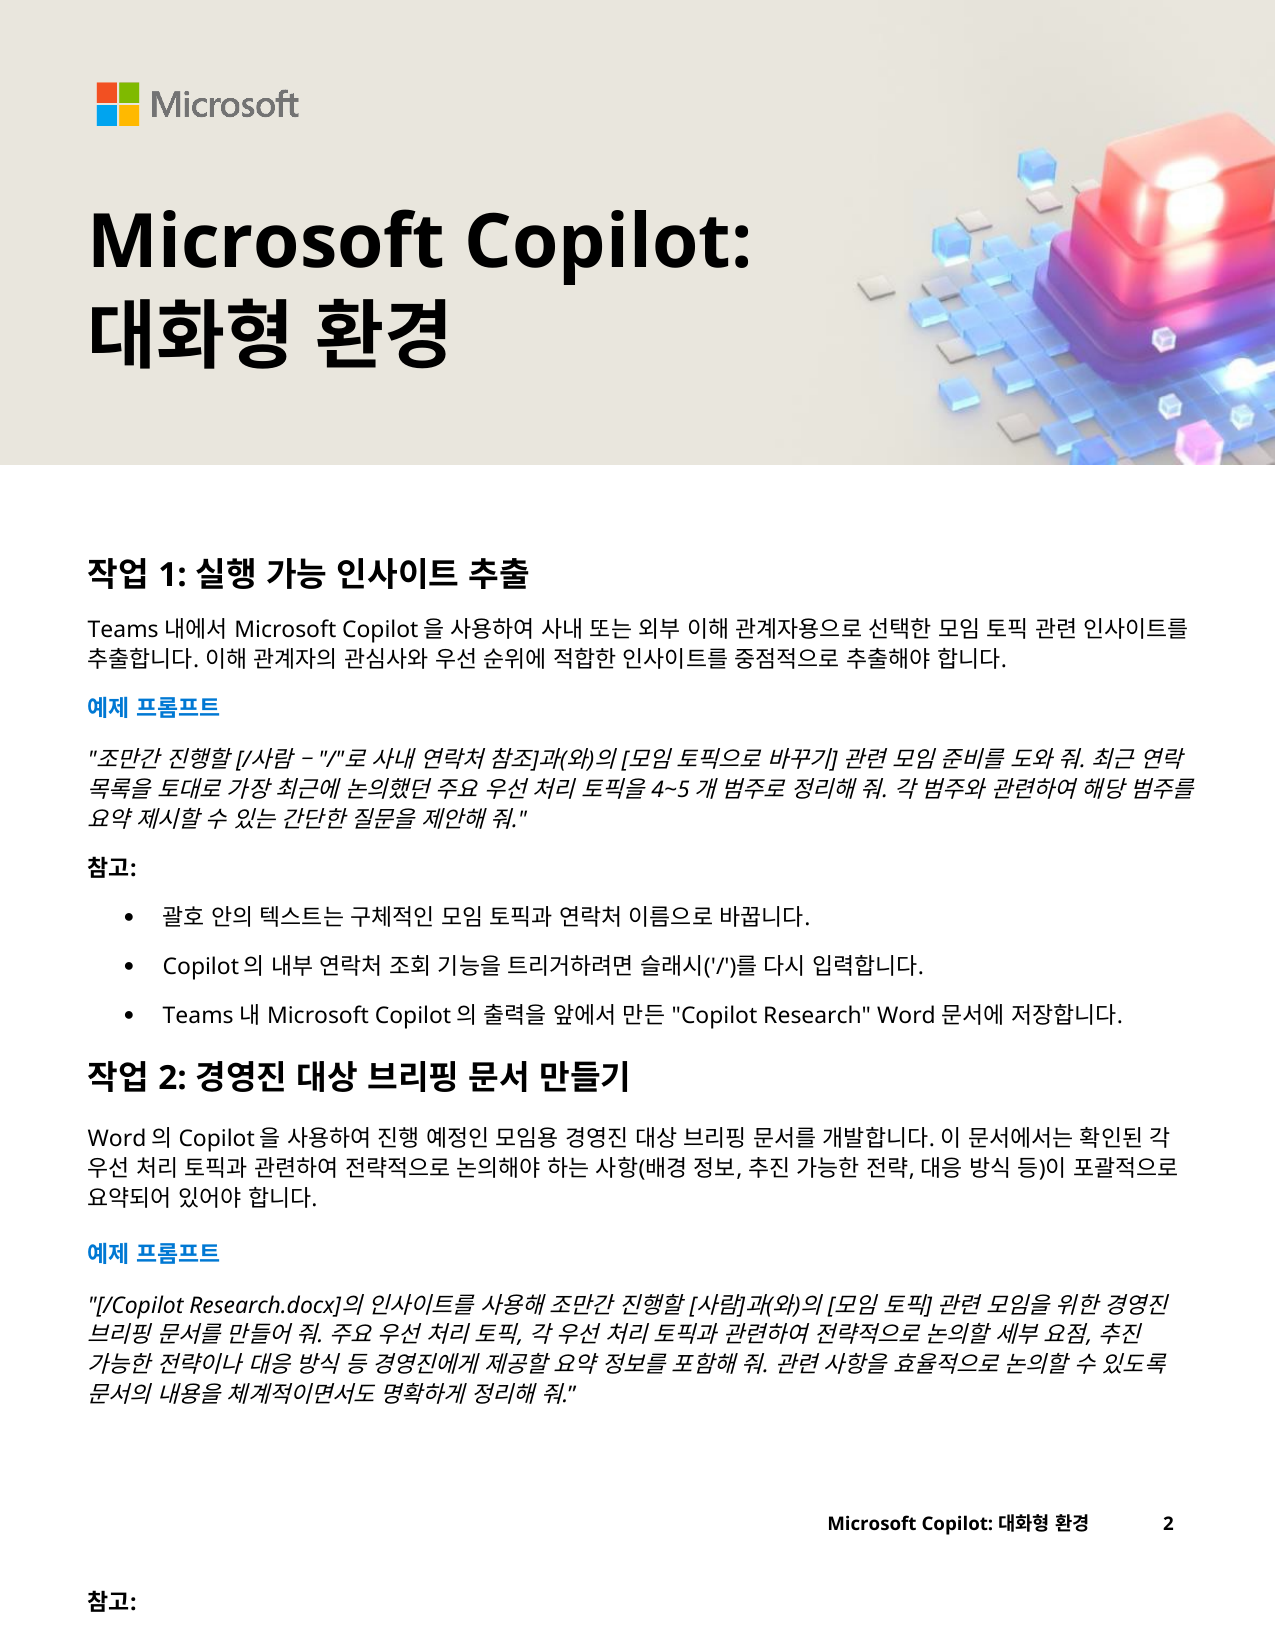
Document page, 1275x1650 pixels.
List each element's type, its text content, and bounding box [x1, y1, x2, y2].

subtitle 작업 1: 실행 가능 인사이트 추출 [87, 552, 1200, 595]
text 참고: [87, 853, 1200, 883]
text 참고: [87, 1589, 1200, 1615]
text Microsoft Copilot: 대화형 환경 2 [666, 1508, 1200, 1536]
subtitle 작업 2: 경영진 대상 브리핑 문서 만들기 [87, 1054, 1200, 1098]
text 예제 프롬프트 [87, 693, 1200, 723]
list Copilot의 내부 연락처 조회 기능을 트리거하려면 슬래시('/')를 다시 입력합니다. [125, 951, 1200, 981]
text "조만간 진행할 [/사람 – "/"로 사내 연락처 참조]과(와)의 [모임 토픽으로 바꾸기] 관련 모임 준비를 도와 줘. 최근 연락 목록을 토대로 가장 최근에 논의했던 주요 우선 처리 토픽을 4~5개 범주로 정리해 줘. 각 범주와 관련하여 해당 범주를 요약 제시할 수 있는 간단한 질문을 제안해 줘." [87, 744, 1200, 834]
text "[/Copilot Research.docx]의 인사이트를 사용해 조만간 진행할 [사람]과(와)의 [모임 토픽] 관련 모임을 위한 경영진 브리핑 문서를 만들어 줘. 주요 우선 처리 토픽, 각 우선 처리 토픽과 관련하여 전략적으로 논의할 세부 요점, 추진 가능한 전략이나 대응 방식 등 경영진에게 제공할 요약 정보를 포함해 줘. 관련 사항을 효율적으로 논의할 수 있도록 문서의 내용을 체계적이면서도 명확하게 정리해 줘.” [87, 1289, 1200, 1409]
text Teams 내에서 Microsoft Copilot을 사용하여 사내 또는 외부 이해 관계자용으로 선택한 모임 토픽 관련 인사이트를 추출합니다. 이해 관계자의 관심사와 우선 순위에 적합한 인사이트를 중점적으로 추출해야 합니다. [87, 614, 1200, 674]
list 괄호 안의 텍스트는 구체적인 모임 토픽과 연락처 이름으로 바꿉니다. [125, 902, 1200, 932]
list Teams 내 Microsoft Copilot의 출력을 앞에서 만든 "Copilot Research" Word 문서에 저장합니다. [125, 999, 1200, 1029]
picture [0, 0, 1275, 465]
text 예제 프롬프트 [87, 1238, 1200, 1268]
text Word의 Copilot을 사용하여 진행 예정인 모임용 경영진 대상 브리핑 문서를 개발합니다. 이 문서에서는 확인된 각 우선 처리 토픽과 관련하여 전략적으로 논의해야 하는 사항(배경 정보, 추진 가능한 전략, 대응 방식 등)이 포괄적으로 요약되어 있어야 합니다. [87, 1123, 1200, 1213]
